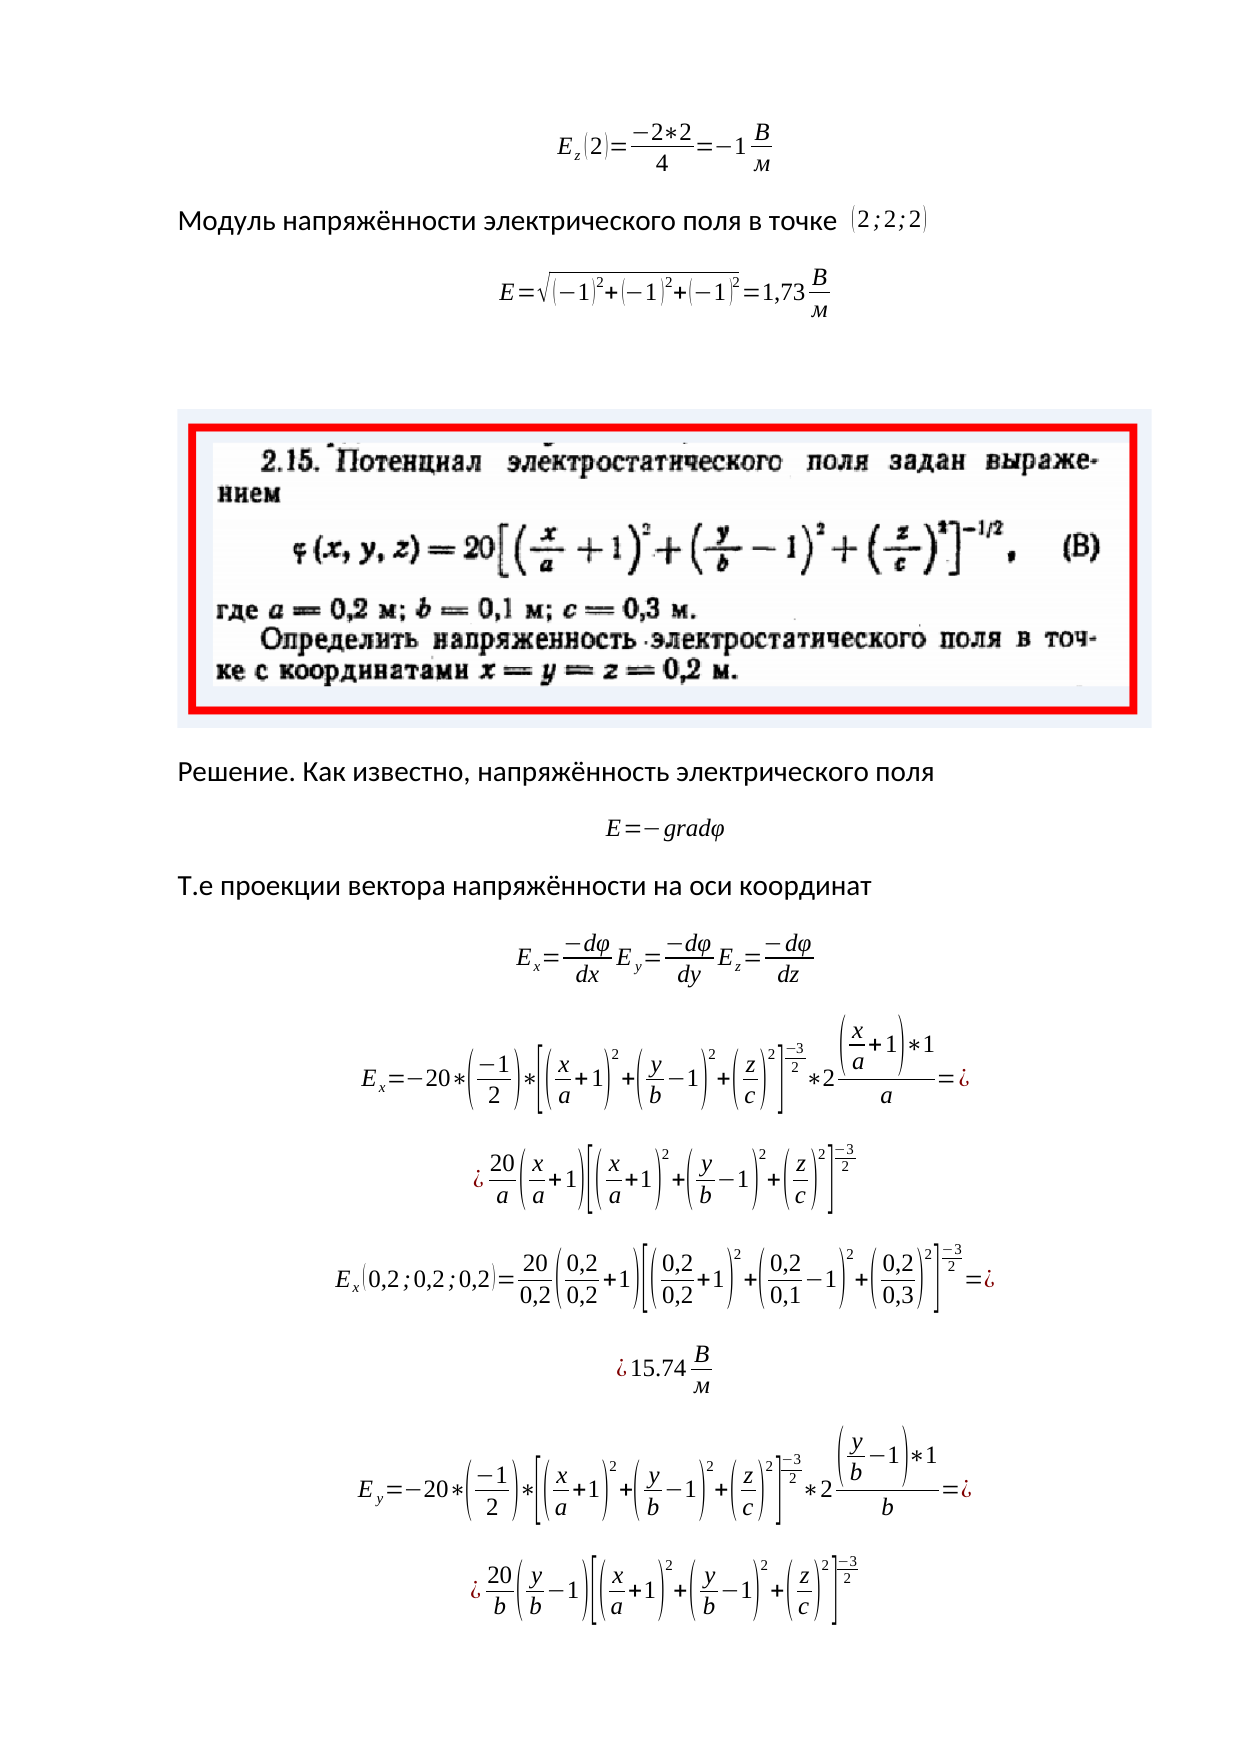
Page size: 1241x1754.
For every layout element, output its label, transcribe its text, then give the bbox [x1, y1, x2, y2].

text Решение. Как известно, напряжённость электрического поля [177, 753, 1152, 788]
picture [177, 409, 1152, 728]
text Т.е проекции вектора напряжённости на оси координат [177, 867, 1152, 903]
text Модуль напряжённости электрического поля в точке [177, 202, 1152, 238]
